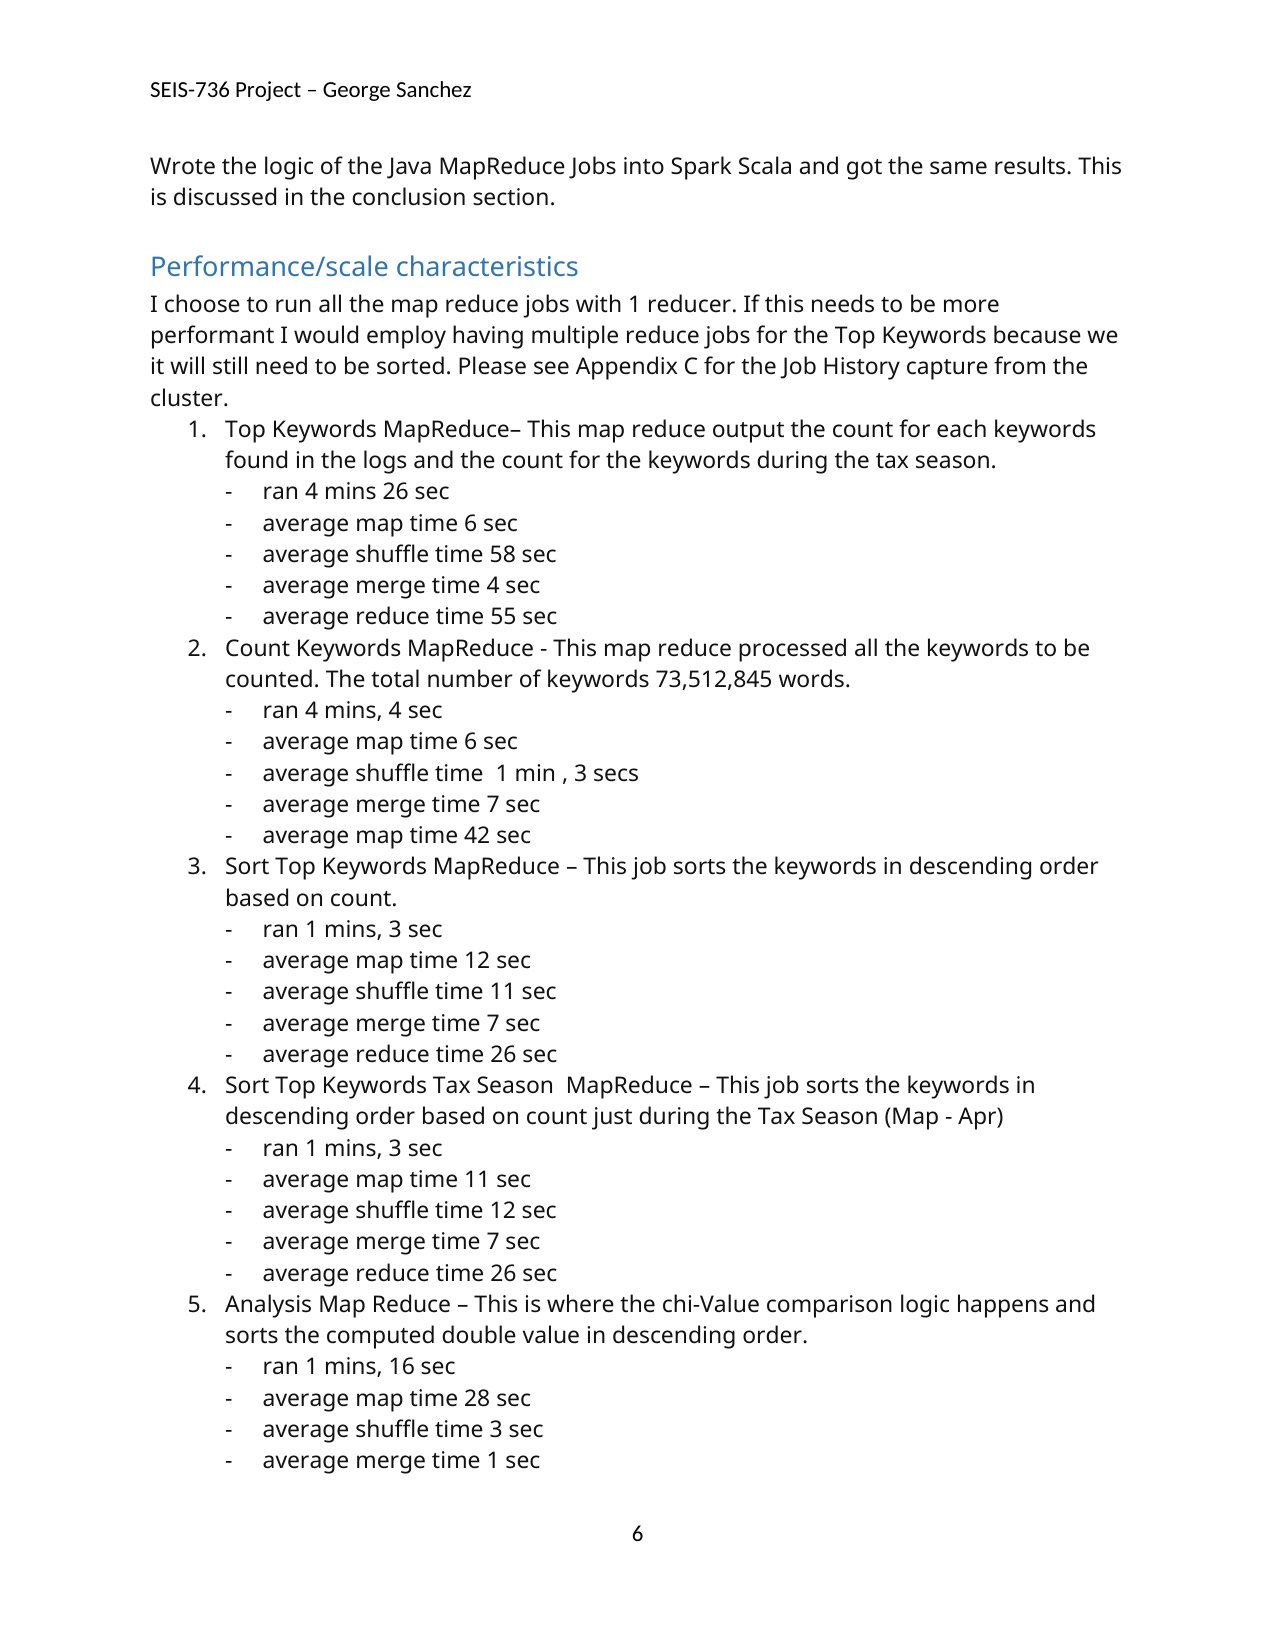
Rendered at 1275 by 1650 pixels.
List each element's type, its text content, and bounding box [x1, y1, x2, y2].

list average map time 11 sec [225, 1163, 1125, 1194]
list Sort Top Keywords Tax Season MapReduce – This job sorts the keywords in descending order based on count just during the Tax Season (Map - Apr) [187, 1069, 1125, 1131]
list ran 4 mins, 4 sec [225, 694, 1125, 725]
list average map time 6 sec [225, 506, 1125, 538]
list Count Keywords MapReduce - This map reduce processed all the keywords to be counted. The total number of keywords 73,512,845 words. [187, 631, 1125, 694]
list ran 4 mins 26 sec [225, 475, 1125, 506]
list Analysis Map Reduce – This is where the chi-Value comparison logic happens and sorts the computed double value in descending order. [187, 1288, 1125, 1350]
list average merge time 7 sec [225, 1006, 1125, 1038]
subtitle Performance/scale characteristics [150, 248, 1125, 285]
list average map time 12 sec [225, 944, 1125, 975]
list average shuffle time 1 min , 3 secs [225, 756, 1125, 788]
list average merge time 7 sec [225, 1225, 1125, 1256]
list average reduce time 26 sec [225, 1038, 1125, 1069]
list average reduce time 55 sec [225, 600, 1125, 631]
list average shuffle time 12 sec [225, 1194, 1125, 1225]
list average map time 42 sec [225, 819, 1125, 850]
text I choose to run all the map reduce jobs with 1 reducer. If this needs to be more performant I would employ having multiple reduce jobs for the Top Keywords because we it will still need to be sorted. Please see Appendix C for the Job History capture from the cluster. [150, 288, 1125, 413]
list average shuffle time 3 sec [225, 1413, 1125, 1444]
list Sort Top Keywords MapReduce – This job sorts the keywords in descending order based on count. [187, 850, 1125, 913]
list average shuffle time 58 sec [225, 538, 1125, 569]
list average map time 28 sec [225, 1381, 1125, 1413]
list Top Keywords MapReduce– This map reduce output the count for each keywords found in the logs and the count for the keywords during the tax season. [187, 413, 1125, 475]
list ran 1 mins, 16 sec [225, 1350, 1125, 1381]
list ran 1 mins, 3 sec [225, 1131, 1125, 1163]
list average shuffle time 11 sec [225, 975, 1125, 1006]
list average merge time 1 sec [225, 1444, 1125, 1475]
text Wrote the logic of the Java MapReduce Jobs into Spark Scala and got the same results. This is discussed in the conclusion section. [150, 150, 1125, 212]
list average merge time 7 sec [225, 788, 1125, 819]
list ran 1 mins, 3 sec [225, 913, 1125, 944]
list average map time 6 sec [225, 725, 1125, 756]
list average merge time 4 sec [225, 569, 1125, 600]
list average reduce time 26 sec [225, 1256, 1125, 1288]
